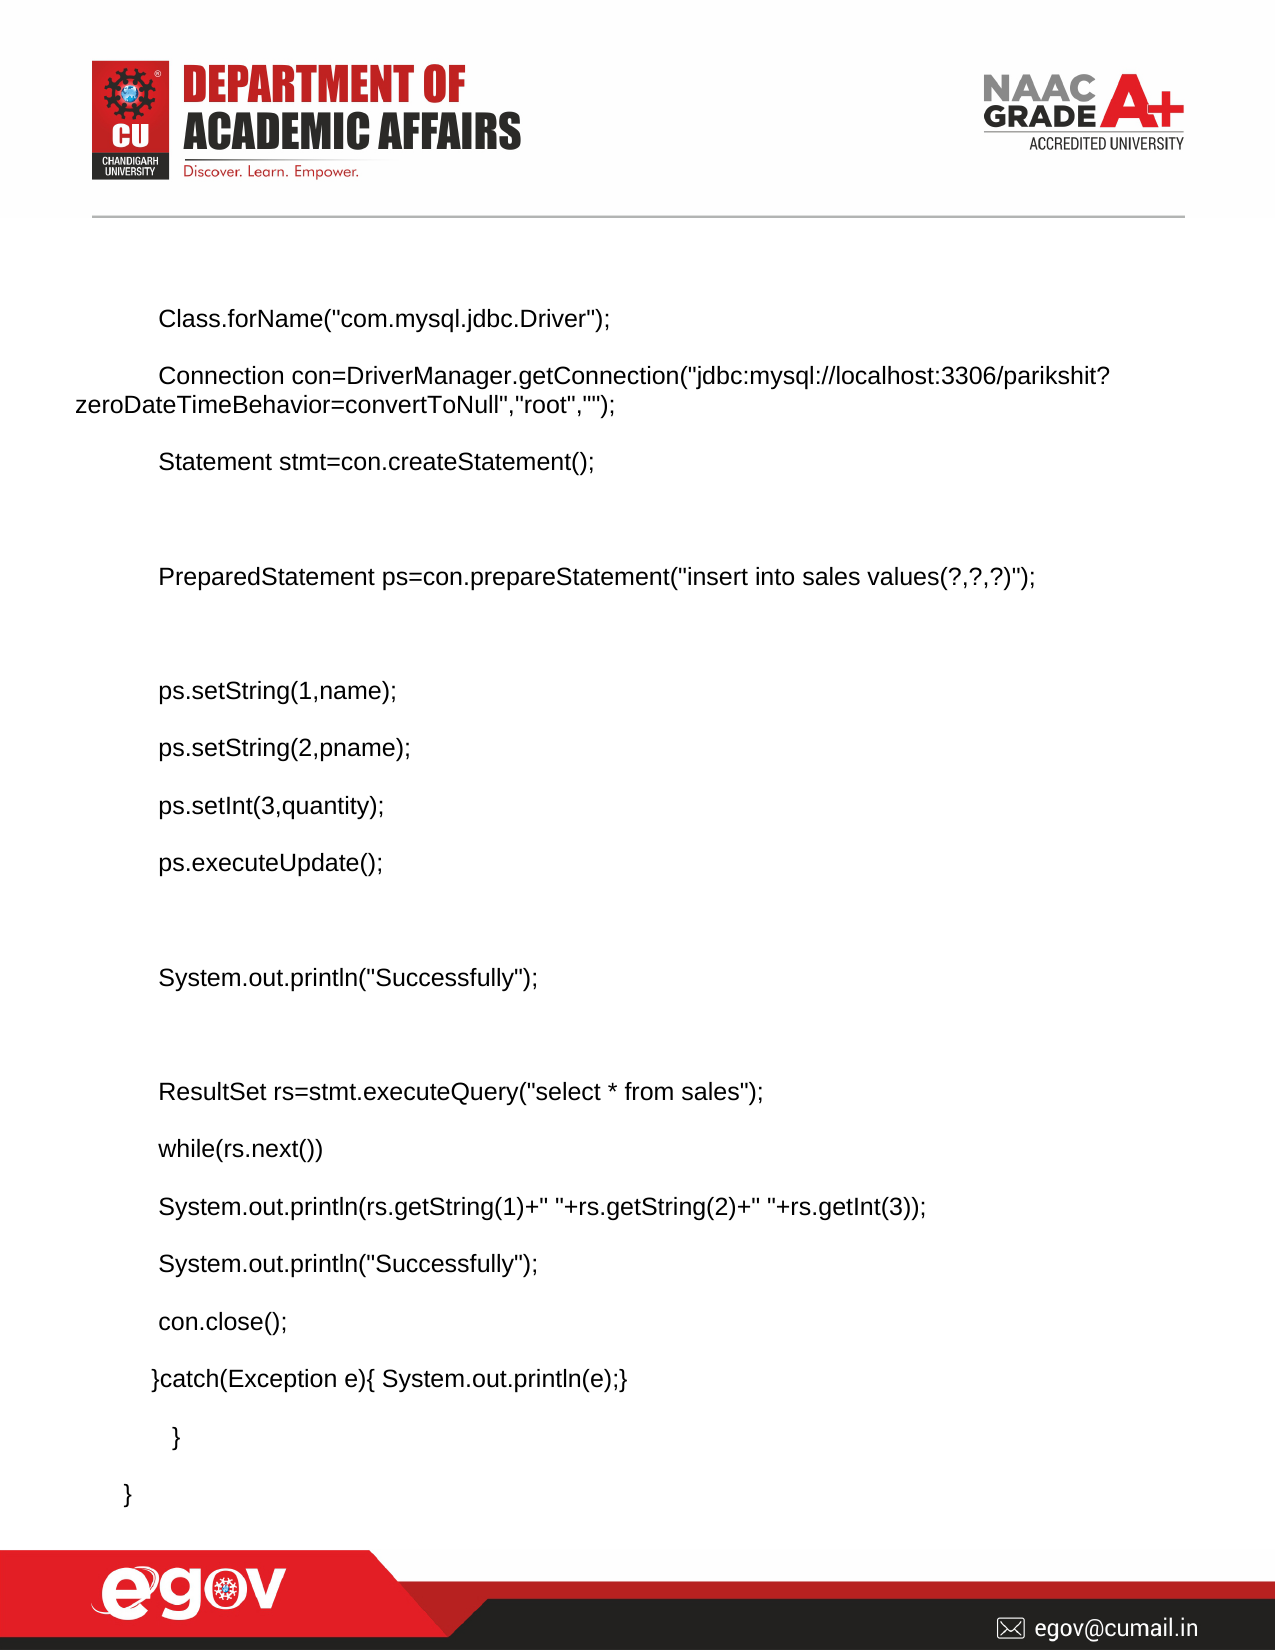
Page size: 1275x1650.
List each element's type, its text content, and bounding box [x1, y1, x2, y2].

text System.out.println("Successfully"); [75, 1249, 1200, 1278]
text PreparedStatement ps=con.prepareStatement("insert into sales values(?,?,?)"); [75, 562, 1200, 590]
picture [0, 1549, 1275, 1650]
text System.out.println(rs.getString(1)+" "+rs.getString(2)+" "+rs.getInt(3)); [75, 1192, 1200, 1221]
text Statement stmt=con.createStatement(); [75, 447, 1200, 476]
text ps.setString(1,name); [75, 676, 1200, 704]
text ResultSet rs=stmt.executeQuery("select * from sales"); [75, 1077, 1200, 1106]
text ps.setInt(3,quantity); [75, 791, 1200, 819]
text Class.forName("com.mysql.jdbc.Driver"); [75, 303, 1200, 332]
text ps.executeUpdate(); [75, 848, 1200, 877]
text } [75, 1422, 1200, 1451]
text ps.setString(2,pname); [75, 733, 1200, 762]
text System.out.println("Successfully"); [75, 963, 1200, 991]
text Connection con=DriverManager.getConnection("jdbc:mysql://localhost:3306/parikshit?zeroDateTimeBehavior=convertToNull","root",""); [75, 361, 1200, 418]
text } [75, 1479, 1200, 1508]
text con.close(); [75, 1307, 1200, 1336]
picture [0, 0, 1275, 218]
text }catch(Exception e){ System.out.println(e);} [75, 1364, 1200, 1393]
text while(rs.next()) [75, 1134, 1200, 1163]
